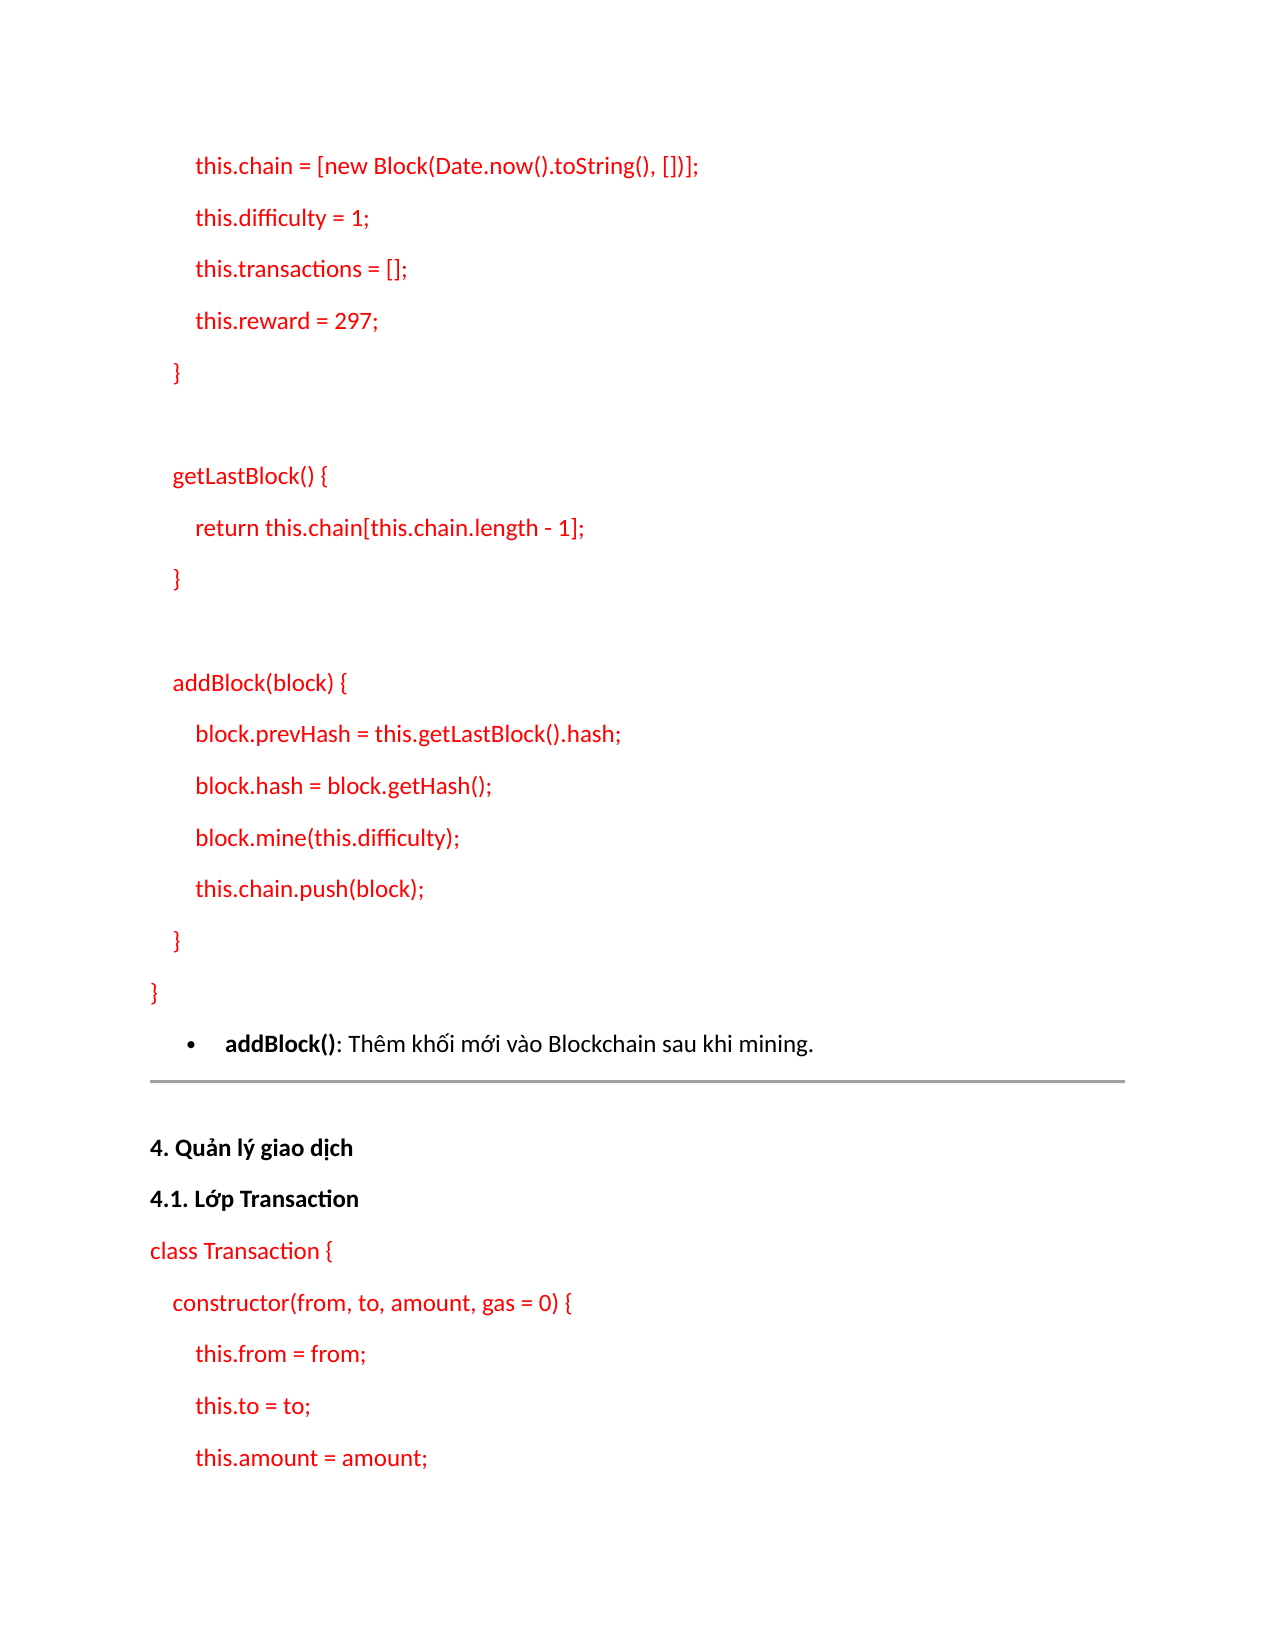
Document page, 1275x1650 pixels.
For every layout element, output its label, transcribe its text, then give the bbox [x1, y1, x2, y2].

text block.mine(this.difficulty); [150, 822, 1125, 852]
text } [150, 977, 1125, 1007]
text block.hash = block.getHash(); [150, 770, 1125, 801]
text this.transactions = []; [150, 253, 1125, 284]
text this.difficulty = 1; [150, 202, 1125, 232]
text this.to = to; [150, 1390, 1125, 1421]
text addBlock(block) { [150, 667, 1125, 697]
text this.chain.push(block); [150, 873, 1125, 904]
text 4. Quản lý giao dịch [150, 1132, 1125, 1162]
text getLastBlock() { [150, 460, 1125, 491]
text 4.1. Lớp Transaction [150, 1183, 1125, 1214]
text block.prevHash = this.getLastBlock().hash; [150, 718, 1125, 749]
text this.chain = [new Block(Date.now().toString(), [])]; [150, 150, 1125, 181]
text } [150, 563, 1125, 594]
text this.amount = amount; [150, 1442, 1125, 1472]
list addBlock(): Thêm khối mới vào Blockchain sau khi mining. [187, 1028, 1125, 1059]
text } [150, 357, 1125, 387]
text this.from = from; [150, 1338, 1125, 1369]
text return this.chain[this.chain.length - 1]; [150, 512, 1125, 542]
text } [150, 925, 1125, 956]
text constructor(from, to, amount, gas = 0) { [150, 1287, 1125, 1317]
text class Transaction { [150, 1235, 1125, 1266]
text this.reward = 297; [150, 305, 1125, 336]
